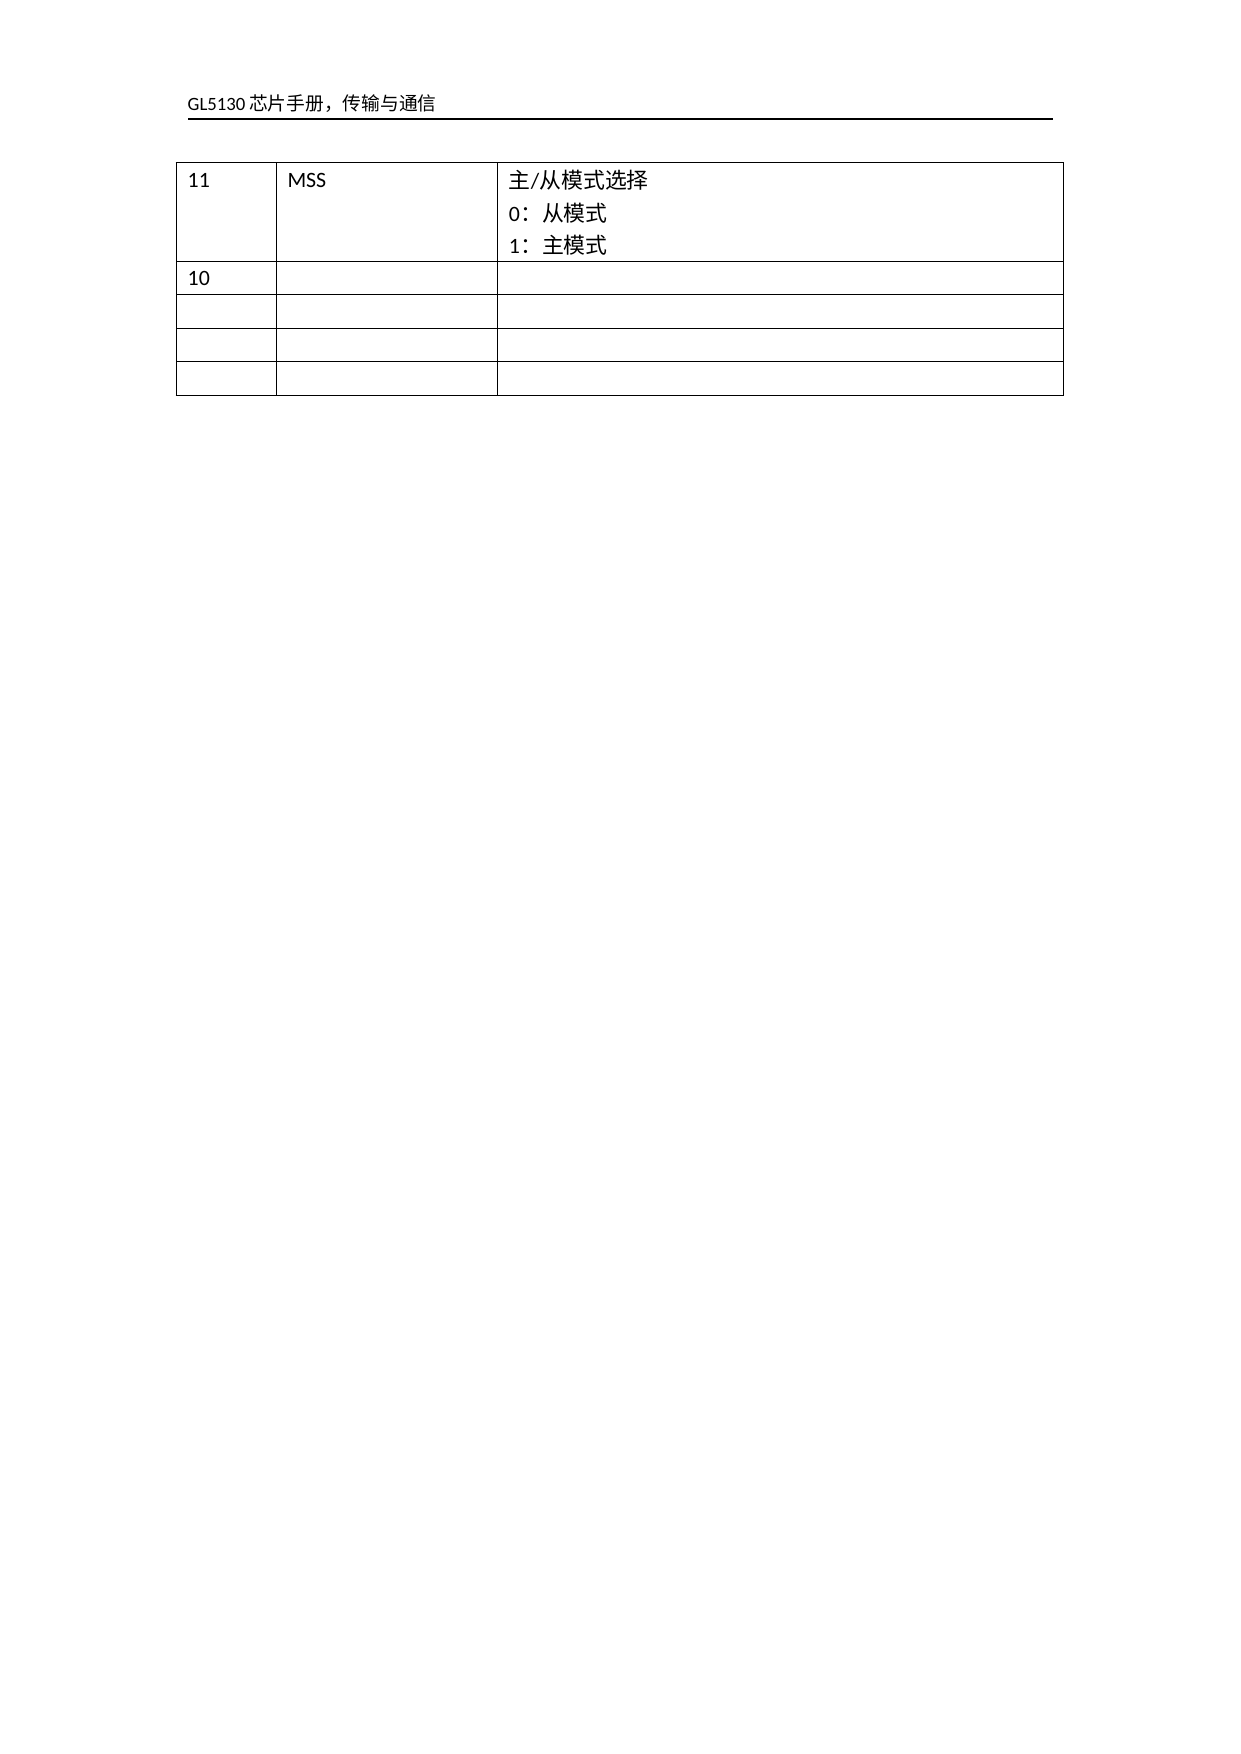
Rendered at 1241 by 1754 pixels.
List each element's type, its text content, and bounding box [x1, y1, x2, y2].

table_cell 主/从模式选择 0：从模式 1：主模式 [498, 163, 1063, 261]
table_cell MSS [277, 163, 497, 261]
table_cell [177, 362, 276, 395]
table_cell [277, 329, 497, 361]
table_cell [498, 295, 1063, 328]
table_cell [498, 362, 1063, 395]
table_cell [498, 329, 1063, 361]
table_cell [498, 262, 1063, 294]
table_cell [277, 262, 497, 294]
table_cell [177, 295, 276, 328]
table_cell 10 [177, 262, 276, 294]
table_cell 11 [177, 163, 276, 261]
table_cell [277, 295, 497, 328]
table_cell [277, 362, 497, 395]
table_cell [177, 329, 276, 361]
